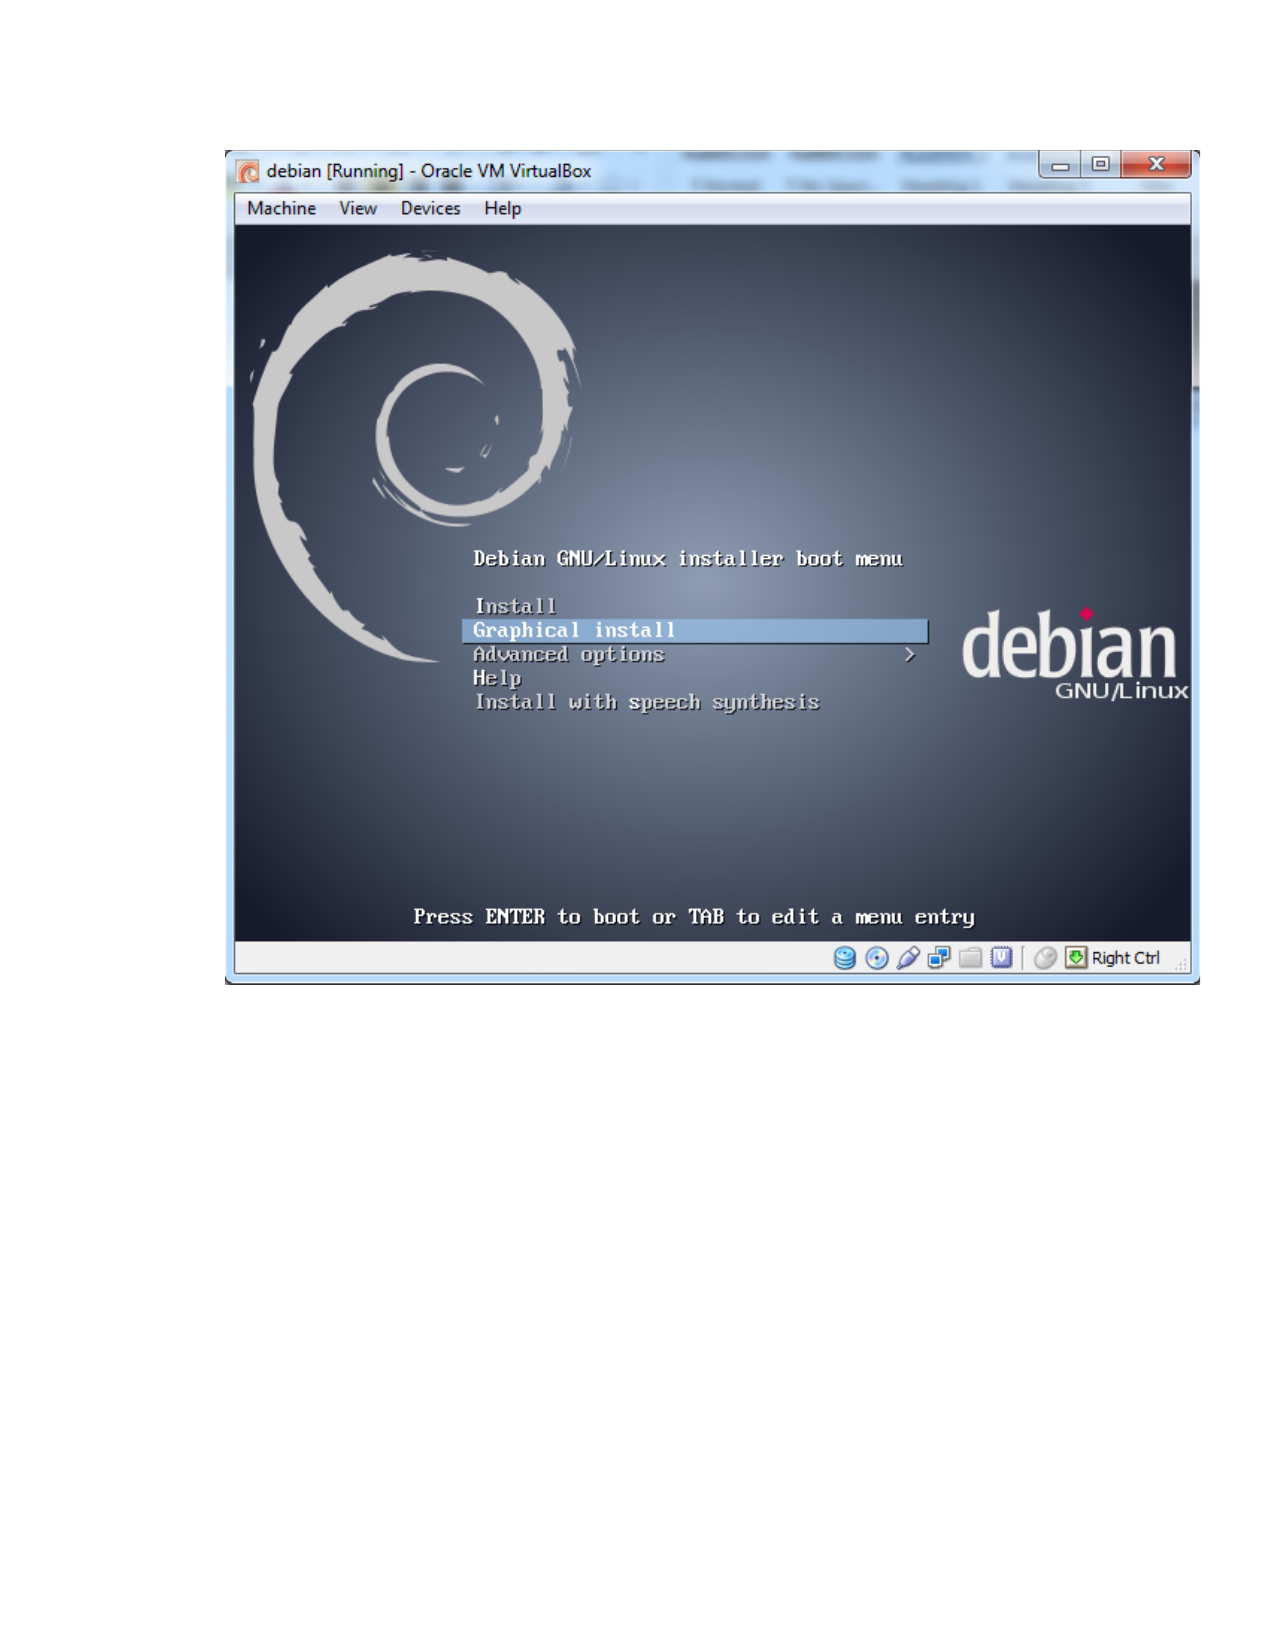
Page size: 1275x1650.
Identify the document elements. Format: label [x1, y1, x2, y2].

picture [225, 150, 1200, 985]
